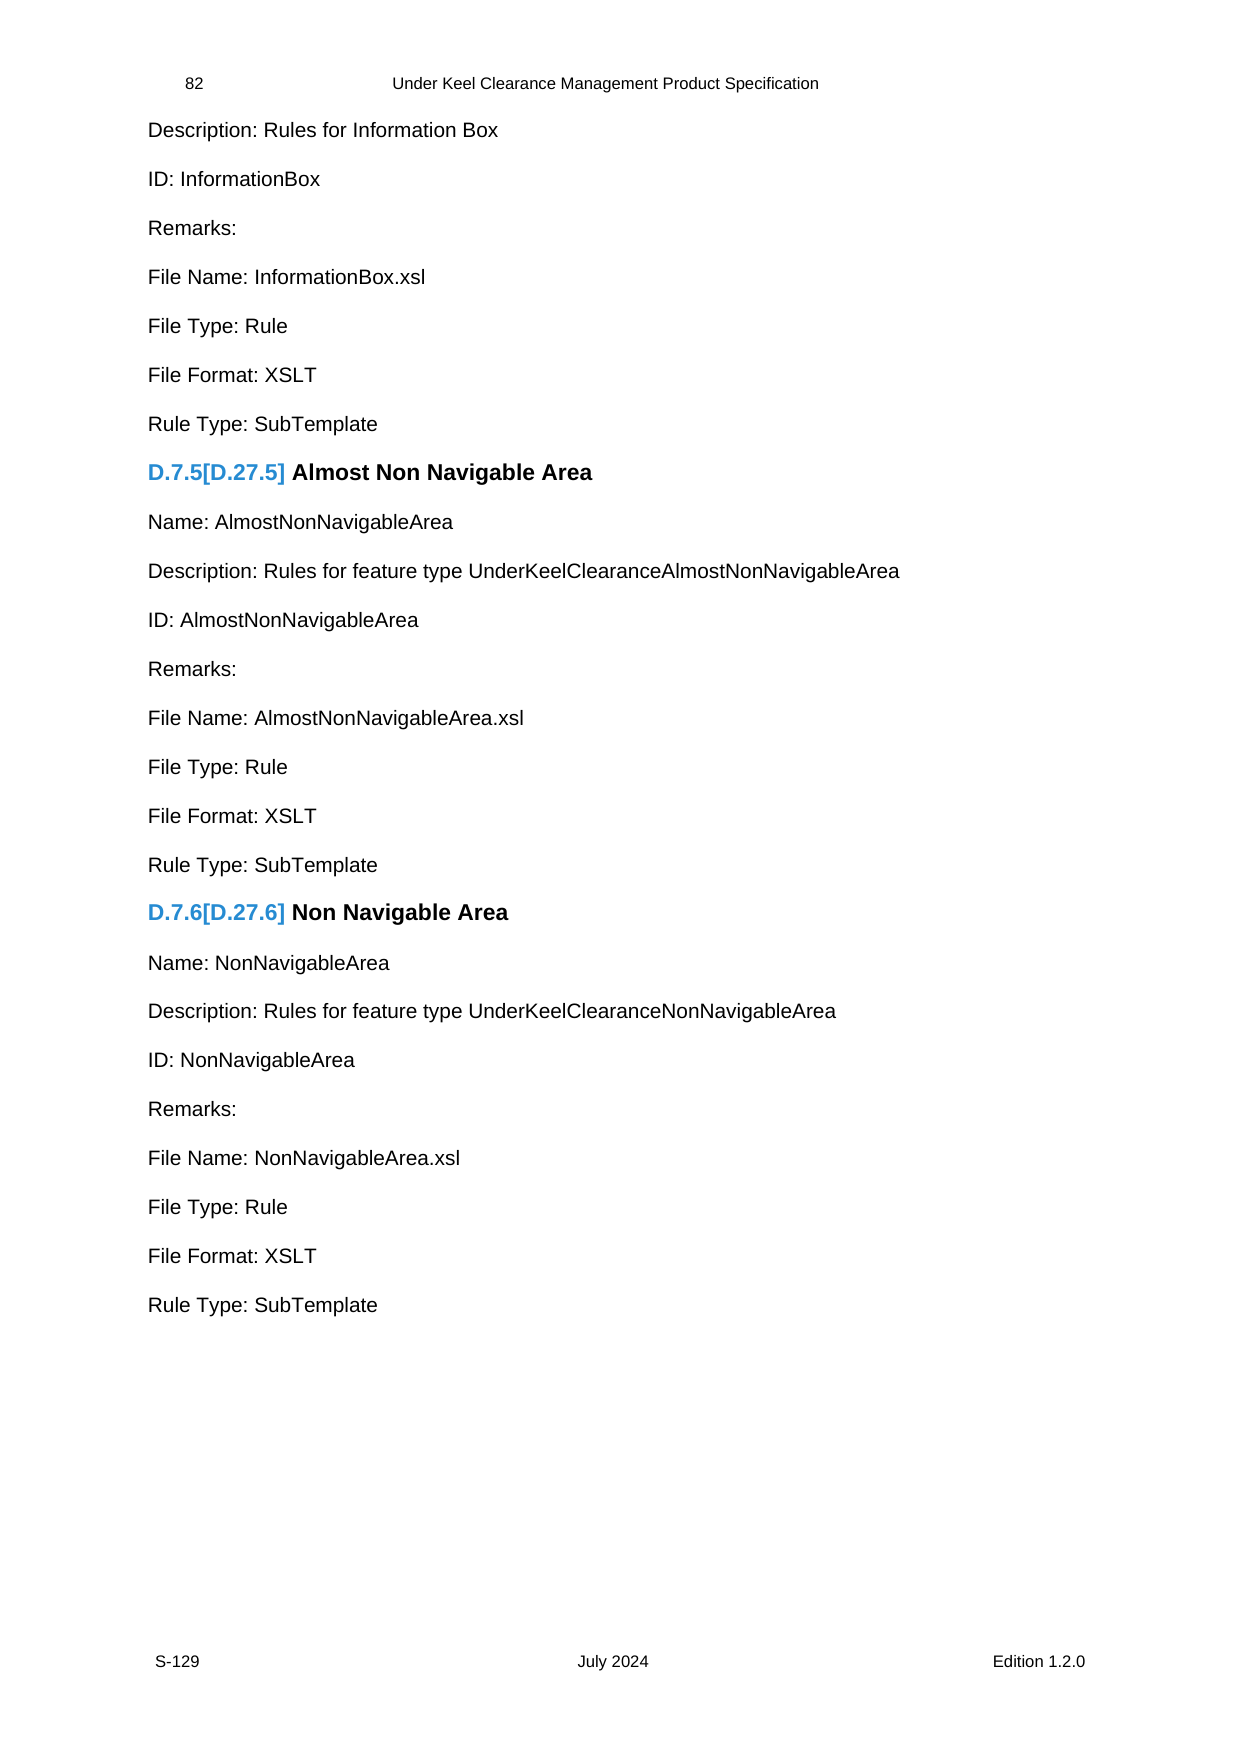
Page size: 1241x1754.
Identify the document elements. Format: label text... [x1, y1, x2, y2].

subtitle Non Navigable Area [148, 901, 1092, 925]
text File Name: InformationBox.xsl [148, 265, 1092, 289]
subtitle Almost Non Navigable Area [148, 461, 1092, 485]
text ID: InformationBox [148, 167, 1092, 191]
text File Format: XSLT [148, 803, 1092, 827]
text Rule Type: SubTemplate [148, 852, 1092, 876]
text File Type: Rule [148, 754, 1092, 778]
text ID: AlmostNonNavigableArea [148, 608, 1092, 632]
text Description: Rules for feature type UnderKeelClearanceNonNavigableArea [148, 999, 1092, 1023]
text Rule Type: SubTemplate [148, 1293, 1092, 1317]
text Remarks: [148, 657, 1092, 681]
text Rule Type: SubTemplate [148, 412, 1092, 436]
text ID: NonNavigableArea [148, 1048, 1092, 1072]
text Remarks: [148, 216, 1092, 240]
text Remarks: [148, 1097, 1092, 1121]
text File Type: Rule [148, 1195, 1092, 1219]
text File Type: Rule [148, 314, 1092, 338]
text File Format: XSLT [148, 363, 1092, 387]
text File Name: NonNavigableArea.xsl [148, 1146, 1092, 1170]
text Name: NonNavigableArea [148, 950, 1092, 974]
text Description: Rules for Information Box [148, 118, 1092, 142]
text File Format: XSLT [148, 1244, 1092, 1268]
text Description: Rules for feature type UnderKeelClearanceAlmostNonNavigableArea [148, 559, 1092, 583]
text Name: AlmostNonNavigableArea [148, 510, 1092, 534]
text File Name: AlmostNonNavigableArea.xsl [148, 706, 1092, 729]
